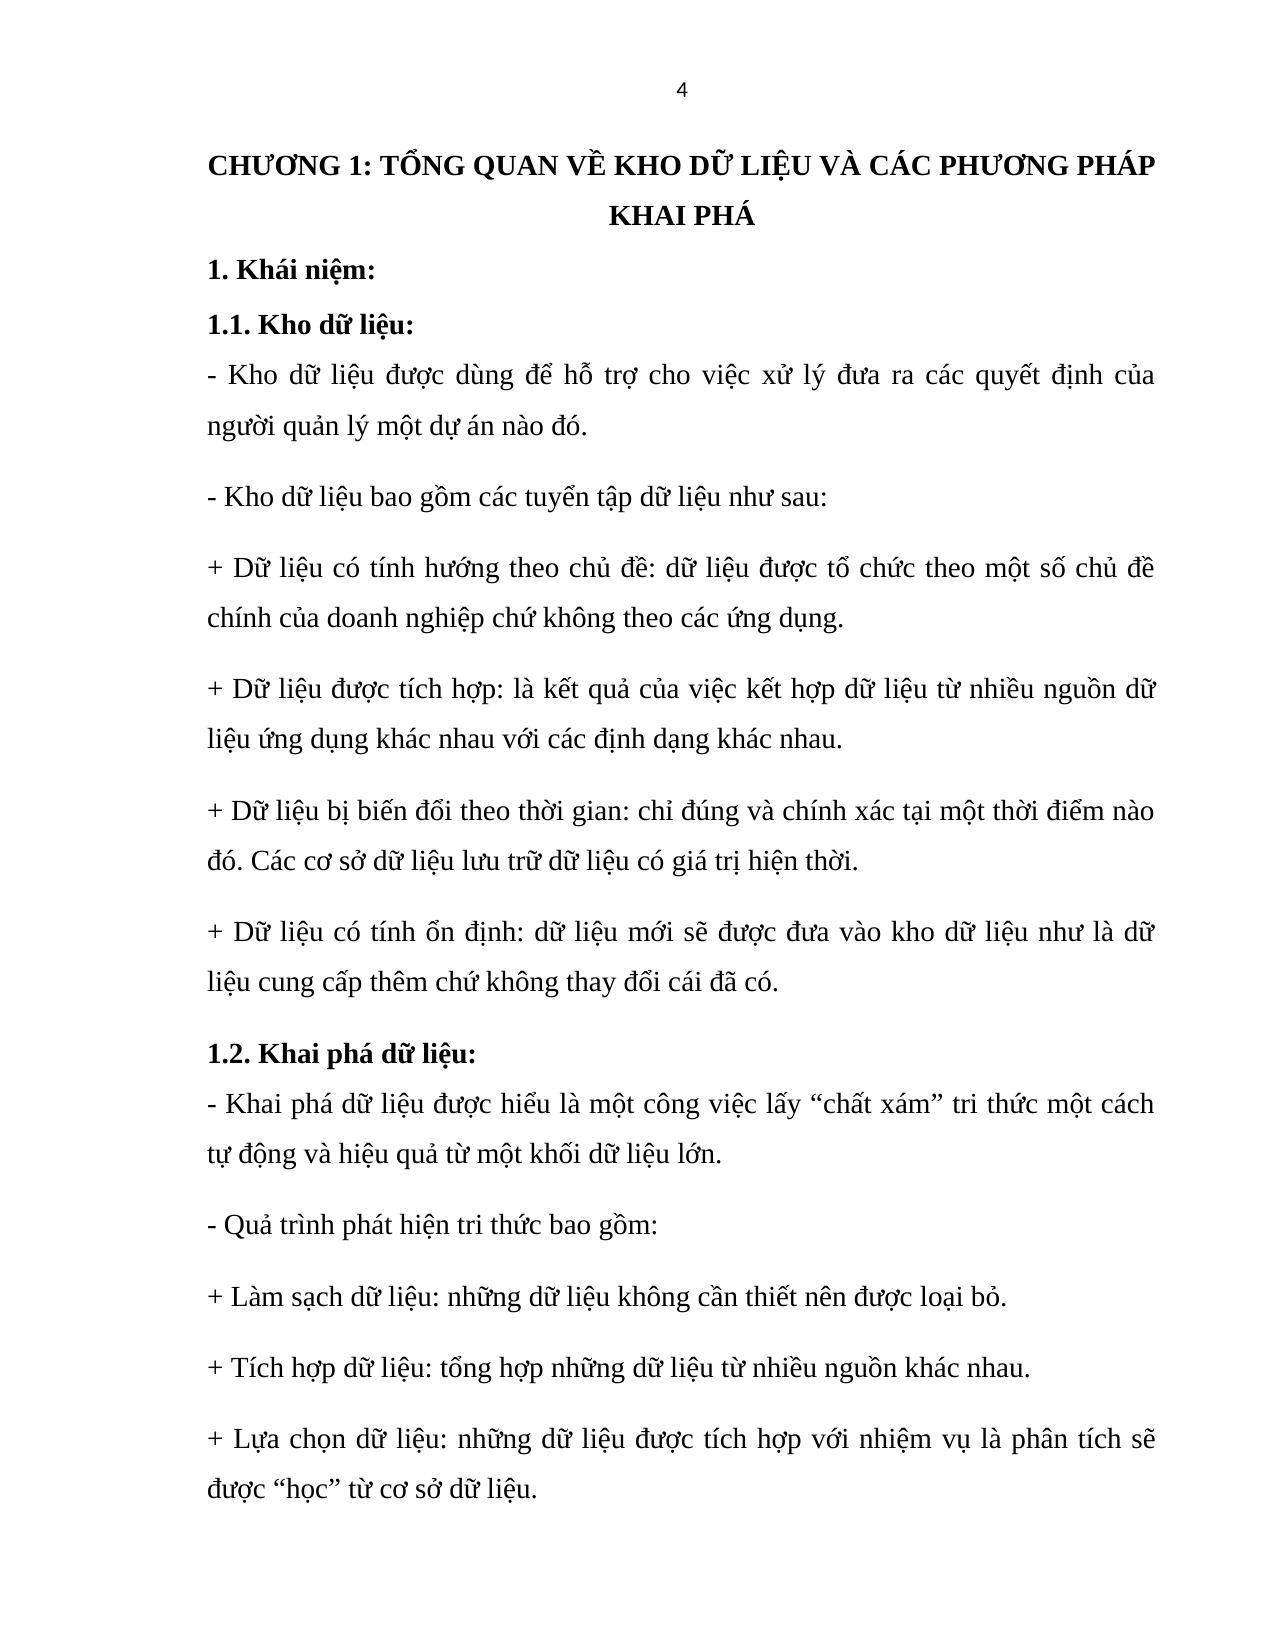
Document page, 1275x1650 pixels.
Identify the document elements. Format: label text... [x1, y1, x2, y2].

text + Làm sạch dữ liệu: những dữ liệu không cần thiết nên được loại bỏ. [207, 1279, 1157, 1312]
text - Khai phá dữ liệu được hiểu là một công việc lấy “chất xám” tri thức một cách tự động và hiệu quả từ một khối dữ liệu lớn. [207, 1086, 1157, 1170]
text + Tích hợp dữ liệu: tổng hợp những dữ liệu từ nhiều nguồn khác nhau. [207, 1350, 1157, 1383]
text + Dữ liệu có tính ổn định: dữ liệu mới sẽ được đưa vào kho dữ liệu như là dữ liệu cung cấp thêm chứ không thay đổi cái đã có. [207, 914, 1157, 998]
text + Dữ liệu được tích hợp: là kết quả của việc kết hợp dữ liệu từ nhiều nguồn dữ liệu ứng dụng khác nhau với các định dạng khác nhau. [207, 671, 1157, 755]
subtitle 1.2. Khai phá dữ liệu: [207, 1036, 1157, 1069]
subtitle CHƯƠNG 1: TỔNG QUAN VỀ KHO DỮ LIỆU VÀ CÁC PHƯƠNG PHÁP KHAI PHÁ [207, 148, 1157, 232]
text + Dữ liệu có tính hướng theo chủ đề: dữ liệu được tổ chức theo một số chủ đề chính của doanh nghiệp chứ không theo các ứng dụng. [207, 550, 1157, 634]
text + Dữ liệu bị biến đổi theo thời gian: chỉ đúng và chính xác tại một thời điểm nào đó. Các cơ sở dữ liệu lưu trữ dữ liệu có giá trị hiện thời. [207, 793, 1157, 877]
text - Kho dữ liệu được dùng để hỗ trợ cho việc xử lý đưa ra các quyết định của người quản lý một dự án nào đó. [207, 357, 1157, 441]
text + Lựa chọn dữ liệu: những dữ liệu được tích hợp với nhiệm vụ là phân tích sẽ được “học” từ cơ sở dữ liệu. [207, 1421, 1157, 1505]
text - Quả trình phát hiện tri thức bao gồm: [207, 1207, 1157, 1241]
subtitle 1. Khái niệm: [207, 252, 1157, 286]
subtitle 1.1. Kho dữ liệu: [207, 307, 1157, 341]
text - Kho dữ liệu bao gồm các tuyển tập dữ liệu như sau: [207, 479, 1157, 512]
